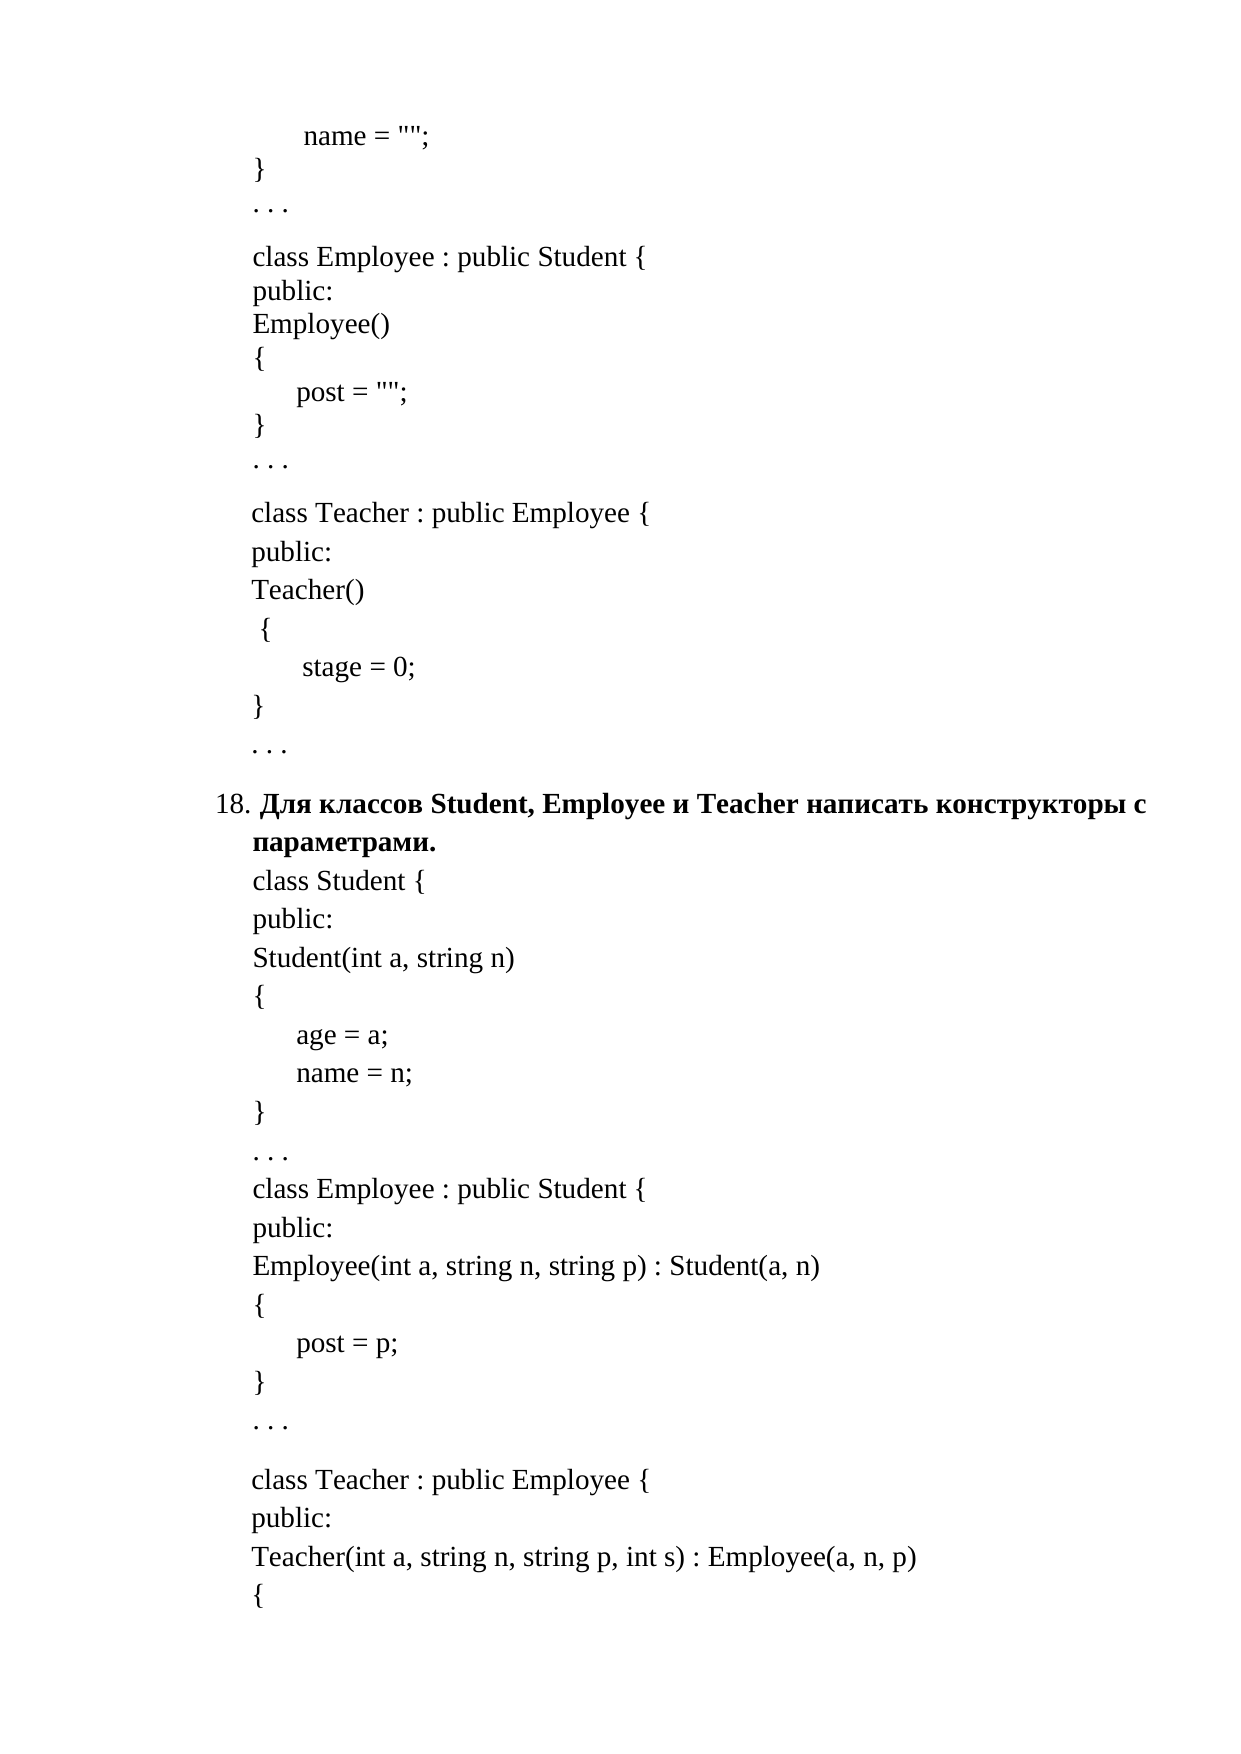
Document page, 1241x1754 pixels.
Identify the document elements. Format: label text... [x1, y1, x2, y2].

list . . . [252, 1402, 1152, 1436]
list . . . [252, 1133, 1152, 1166]
text class Teacher : public Employee { public: Teacher() { stage = 0; } . . . [251, 495, 1152, 760]
list Для классов Student, Employee и Teacher написать конструкторы с параметрами. class Student { public: Student(int a, string n) { age = a; name = n; } [215, 786, 1152, 1128]
text class Employee : public Student { public: Employee() { post = ""; } . . . [252, 239, 1152, 474]
list class Employee : public Student { public: Employee(int a, string n, string p) : Student(a, n) { post = p; } [252, 1171, 1152, 1397]
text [251, 1462, 1152, 1611]
list name = ""; [252, 118, 1152, 152]
list } [252, 152, 1152, 185]
list . . . [252, 185, 1152, 219]
